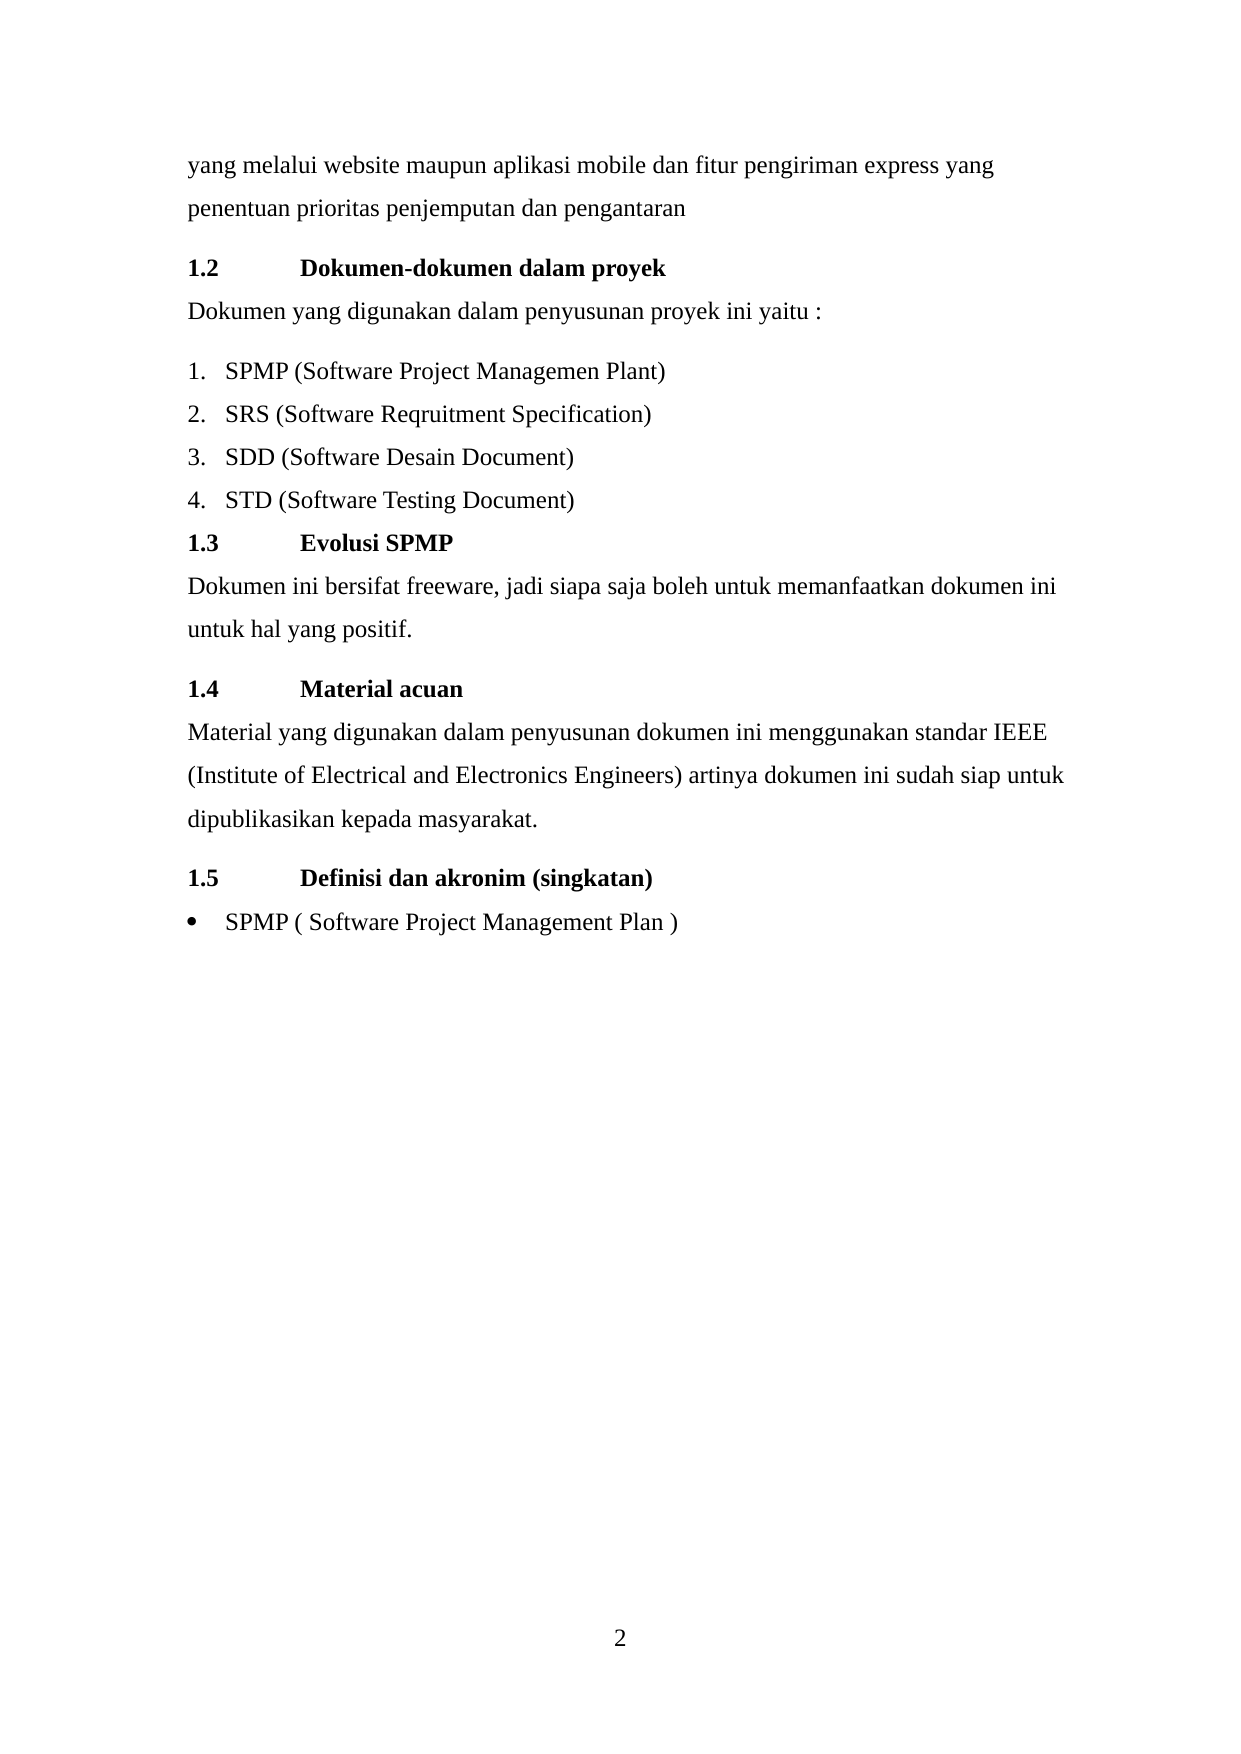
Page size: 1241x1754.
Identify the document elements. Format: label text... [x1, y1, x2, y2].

text Dokumen yang digunakan dalam penyusunan proyek ini yaitu : [187, 296, 1090, 325]
list SPMP ( Software Project Management Plan ) [187, 907, 1090, 935]
list Evolusi SPMP [187, 528, 1090, 557]
text Material yang digunakan dalam penyusunan dokumen ini menggunakan standar IEEE (Institute of Electrical and Electronics Engineers) artinya dokumen ini sudah siap untuk dipublikasikan kepada masyarakat. [187, 717, 1090, 832]
list Dokumen-dokumen dalam proyek [187, 253, 1090, 282]
list SRS (Software Reqruitment Specification) [187, 399, 1090, 428]
list Material acuan [187, 674, 1090, 703]
text Dokumen ini bersifat freeware, jadi siapa saja boleh untuk memanfaatkan dokumen ini untuk hal yang positif. [187, 571, 1090, 643]
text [187, 150, 1090, 222]
list SDD (Software Desain Document) [187, 442, 1090, 471]
list Definisi dan akronim (singkatan) [187, 863, 1090, 892]
list SPMP (Software Project Managemen Plant) [187, 356, 1090, 384]
list STD (Software Testing Document) [187, 485, 1090, 514]
